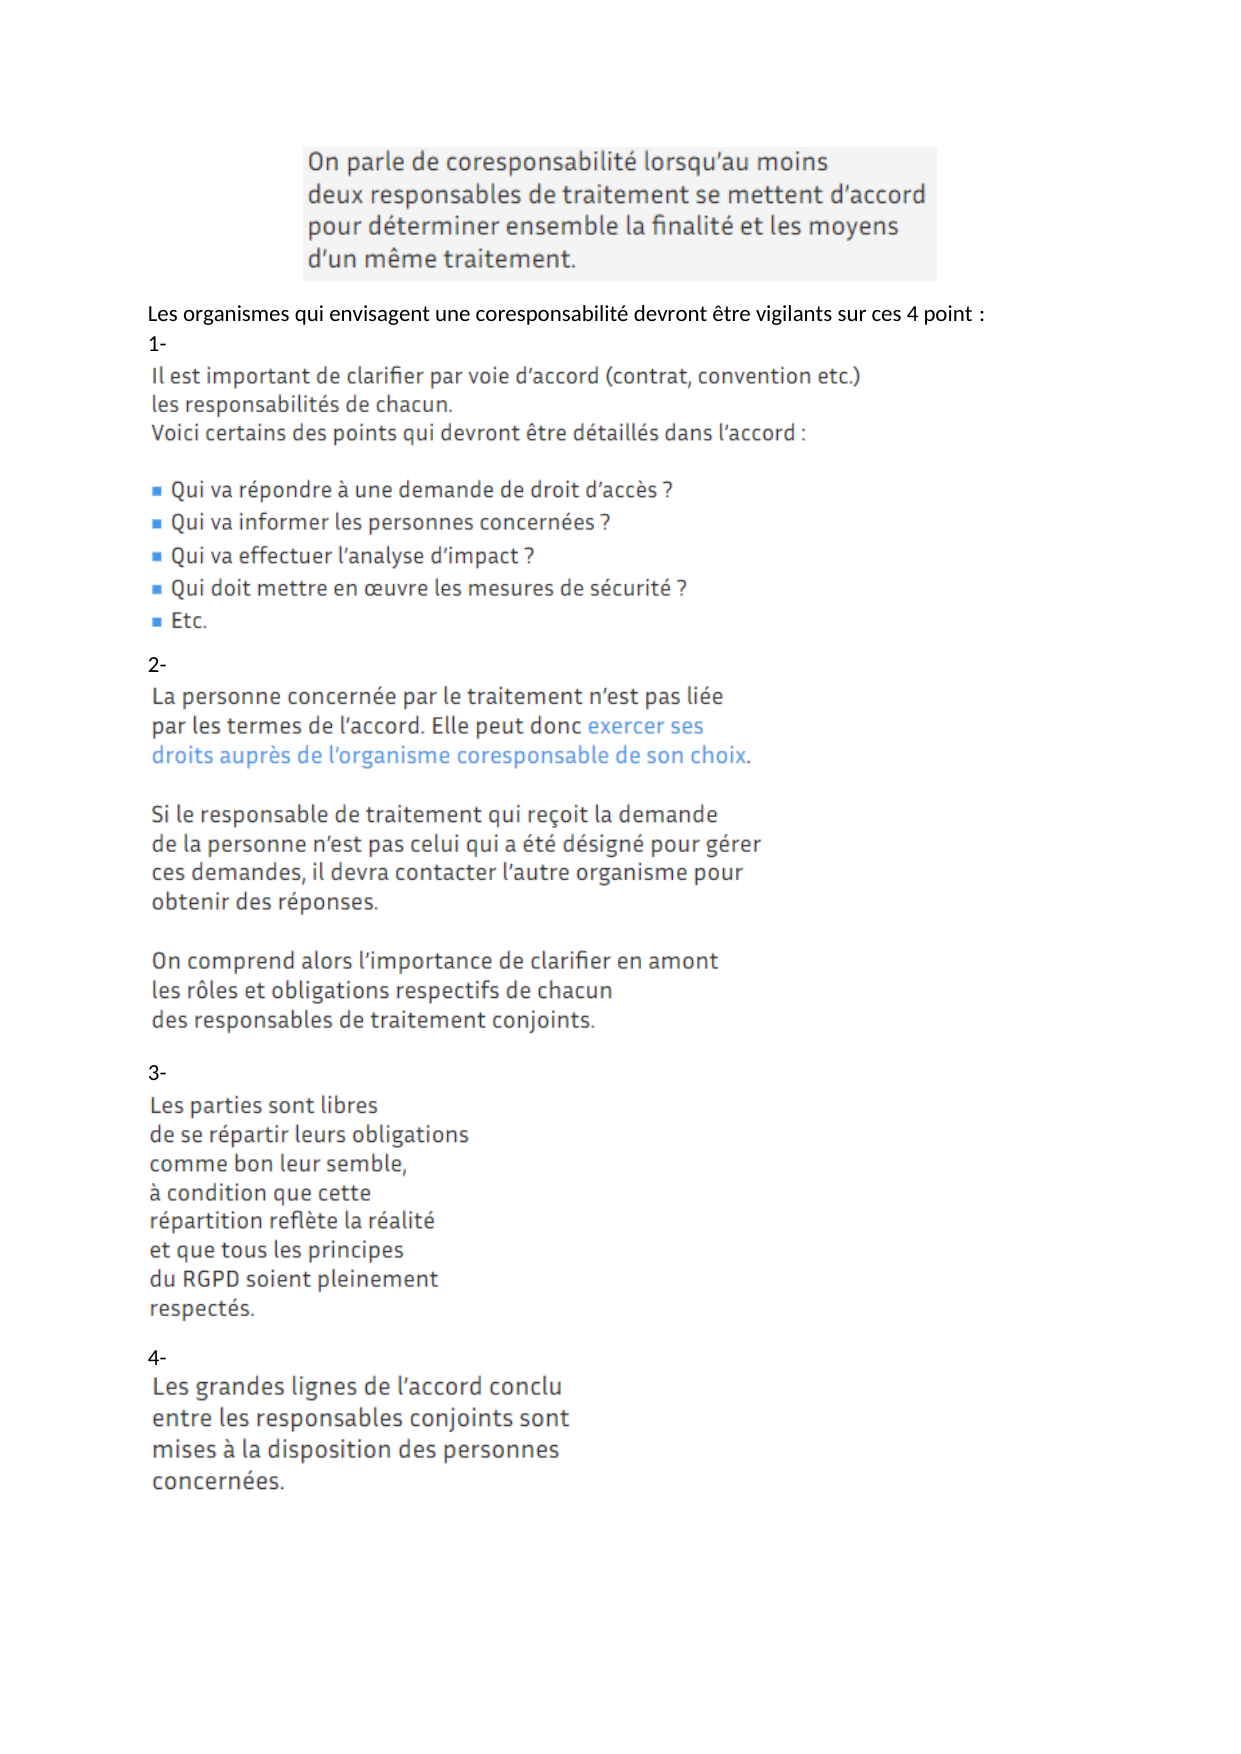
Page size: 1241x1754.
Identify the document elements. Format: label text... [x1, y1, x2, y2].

picture [147, 1372, 575, 1498]
picture [302, 147, 938, 281]
picture [147, 359, 862, 632]
picture [147, 1088, 475, 1324]
picture [147, 680, 770, 1040]
